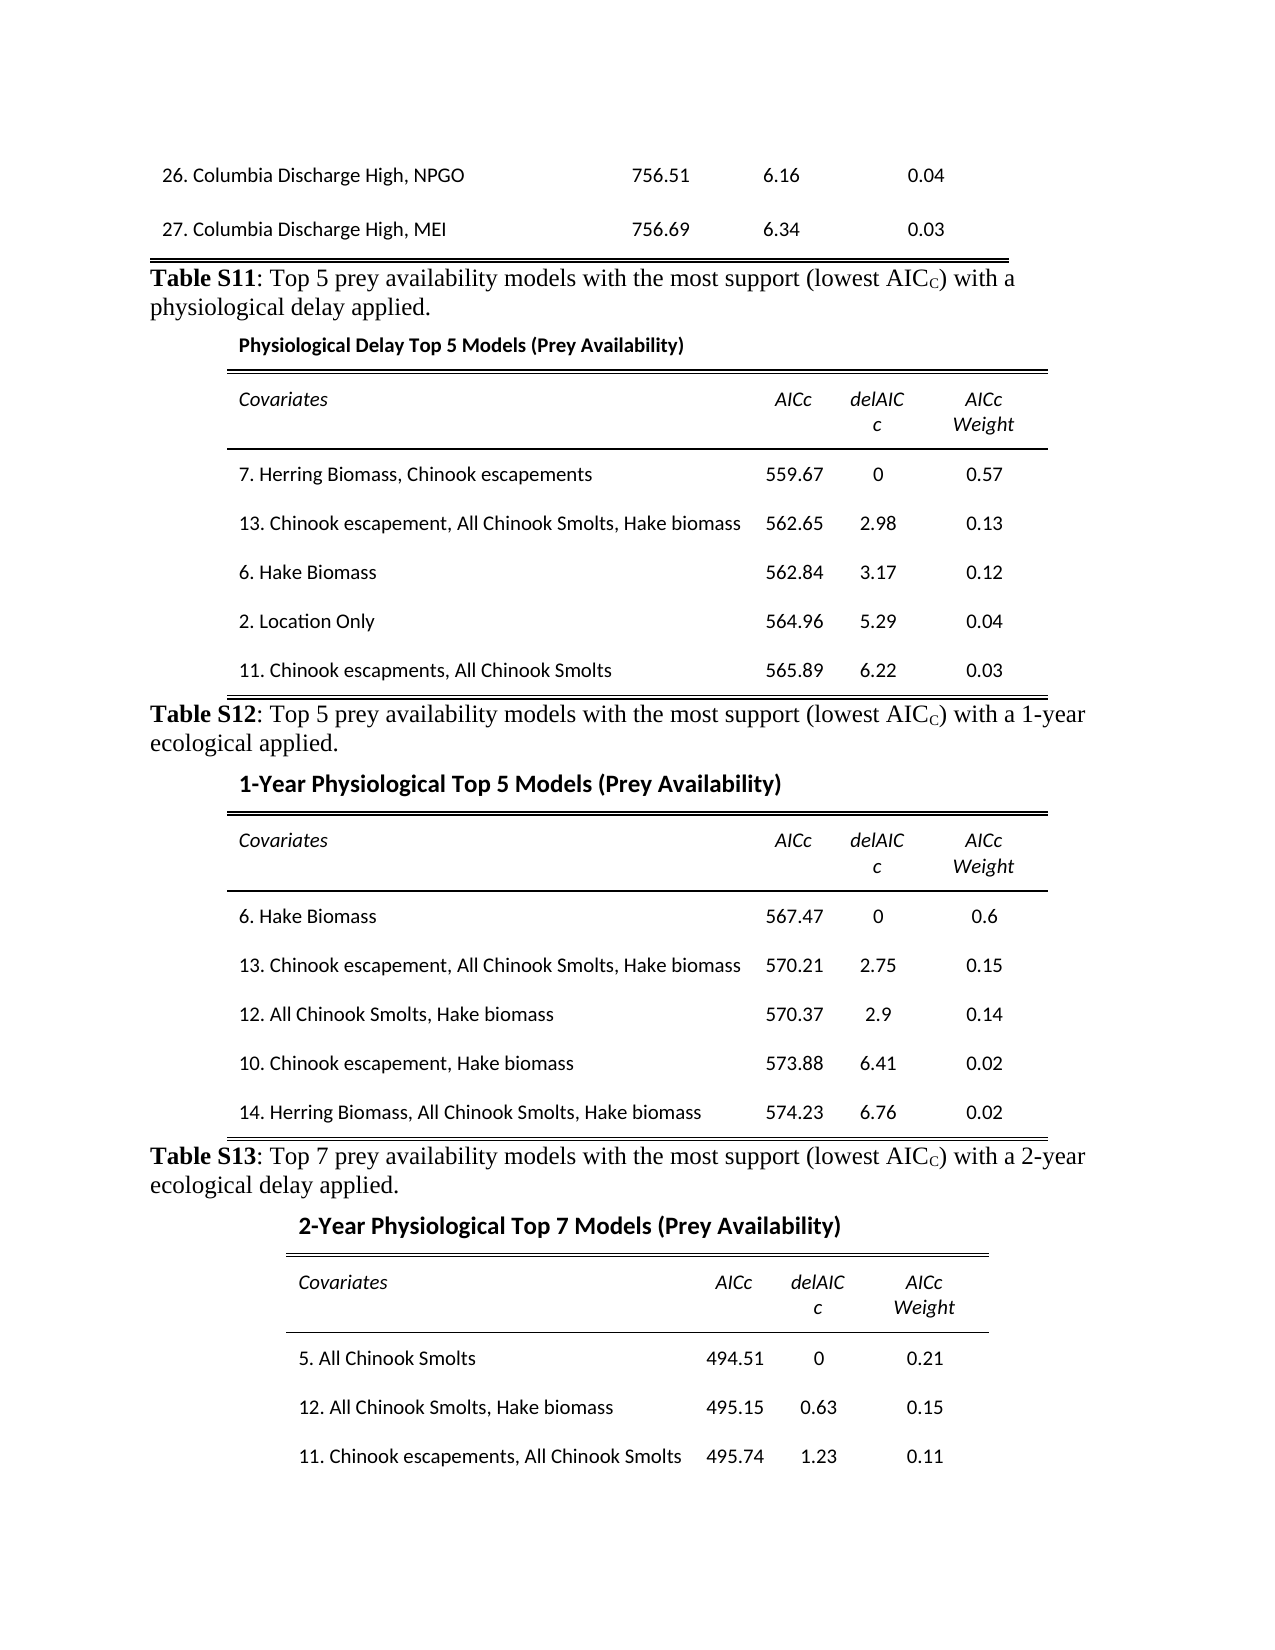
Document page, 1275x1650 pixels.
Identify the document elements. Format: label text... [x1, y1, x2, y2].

table_cell 2.9 [835, 990, 921, 1038]
table_cell delAICc [835, 374, 921, 448]
table_cell 6.76 [835, 1088, 921, 1136]
table_cell 494.51 [694, 1333, 776, 1382]
table_cell Covariates [227, 816, 753, 890]
table_cell 562.84 [754, 548, 835, 597]
table_cell 574.23 [754, 1088, 835, 1136]
table_cell 5.29 [835, 597, 921, 646]
table_cell 1.23 [776, 1431, 862, 1480]
table_cell 0 [835, 450, 921, 499]
table_cell AICc [754, 816, 835, 890]
table_cell 11. Chinook escapments, All Chinook Smolts [227, 646, 753, 695]
table_cell 12. All Chinook Smolts, Hake biomass [286, 1382, 694, 1431]
table_cell 495.74 [694, 1431, 776, 1480]
table_cell 2.98 [835, 499, 921, 548]
table_cell 0.02 [921, 1039, 1048, 1087]
table_cell 0.6 [921, 892, 1048, 941]
table_cell 0.04 [843, 150, 1009, 204]
table_cell 562.65 [754, 499, 835, 548]
text Table S12: Top 5 prey availability models with the most support (lowest AICC) with a 1-year ecological applied. [150, 699, 1125, 757]
table_cell 6.34 [719, 204, 843, 258]
table_cell 495.15 [694, 1382, 776, 1431]
table_cell 2. Location Only [227, 597, 753, 646]
table_cell 756.69 [602, 204, 719, 258]
table_cell AICc [754, 374, 835, 448]
table_cell Covariates [227, 374, 753, 448]
table_cell 10. Chinook escapement, Hake biomass [227, 1039, 753, 1087]
table_cell 0.63 [776, 1382, 862, 1431]
table_cell AICc Weight [862, 1257, 988, 1332]
table_cell AICc [694, 1257, 776, 1332]
table_cell AICc Weight [921, 816, 1048, 890]
table_cell 6. Hake Biomass [227, 548, 753, 597]
table_cell 573.88 [754, 1039, 835, 1087]
table_cell 12. All Chinook Smolts, Hake biomass [227, 990, 753, 1038]
table_cell 3.17 [835, 548, 921, 597]
table_cell 0.12 [921, 548, 1048, 597]
table_header 1-Year Physiological Top 5 Models (Prey Availability) [227, 757, 1048, 811]
table_cell 14. Herring Biomass, All Chinook Smolts, Hake biomass [227, 1088, 753, 1136]
table_cell 6.22 [835, 646, 921, 695]
table_cell 0 [776, 1333, 862, 1382]
table_cell 6. Hake Biomass [227, 892, 753, 941]
text Table S11: Top 5 prey availability models with the most support (lowest AICC) with a physiological delay applied. [150, 263, 1125, 320]
table_cell 7. Herring Biomass, Chinook escapements [227, 450, 753, 499]
table_cell 13. Chinook escapement, All Chinook Smolts, Hake biomass [227, 941, 753, 989]
table_cell 0.15 [862, 1382, 988, 1431]
table_cell 0.03 [921, 646, 1048, 695]
table_cell 559.67 [754, 450, 835, 499]
table_cell 0.14 [921, 990, 1048, 1038]
table_cell 570.37 [754, 990, 835, 1038]
table_cell 0.04 [921, 597, 1048, 646]
table_cell 0.57 [921, 450, 1048, 499]
table_cell delAICc [776, 1257, 862, 1332]
table_cell 565.89 [754, 646, 835, 695]
table_cell 0.21 [862, 1333, 988, 1382]
text Table S13: Top 7 prey availability models with the most support (lowest AICC) with a 2-year ecological delay applied. [150, 1141, 1125, 1198]
table_cell Covariates [286, 1257, 694, 1332]
table_cell 6.41 [835, 1039, 921, 1087]
table_header 2-Year Physiological Top 7 Models (Prey Availability) [286, 1199, 988, 1253]
table_cell 0.13 [921, 499, 1048, 548]
table_cell 26. Columbia Discharge High, NPGO [150, 150, 602, 204]
table_cell 0 [835, 892, 921, 941]
table_header Physiological Delay Top 5 Models (Prey Availability) [227, 320, 1048, 369]
table_cell AICc Weight [921, 374, 1048, 448]
table_cell 13. Chinook escapement, All Chinook Smolts, Hake biomass [227, 499, 753, 548]
table_cell 2.75 [835, 941, 921, 989]
table_cell 0.11 [862, 1431, 988, 1480]
table_cell 0.03 [843, 204, 1009, 258]
table_cell 756.51 [602, 150, 719, 204]
table_cell 11. Chinook escapements, All Chinook Smolts [286, 1431, 694, 1480]
table_cell 570.21 [754, 941, 835, 989]
table_cell 5. All Chinook Smolts [286, 1333, 694, 1382]
table_cell 0.02 [921, 1088, 1048, 1136]
table_cell 564.96 [754, 597, 835, 646]
table_cell delAICc [835, 816, 921, 890]
table_cell 27. Columbia Discharge High, MEI [150, 204, 602, 258]
table_cell 0.15 [921, 941, 1048, 989]
table_cell 567.47 [754, 892, 835, 941]
table_cell 6.16 [719, 150, 843, 204]
